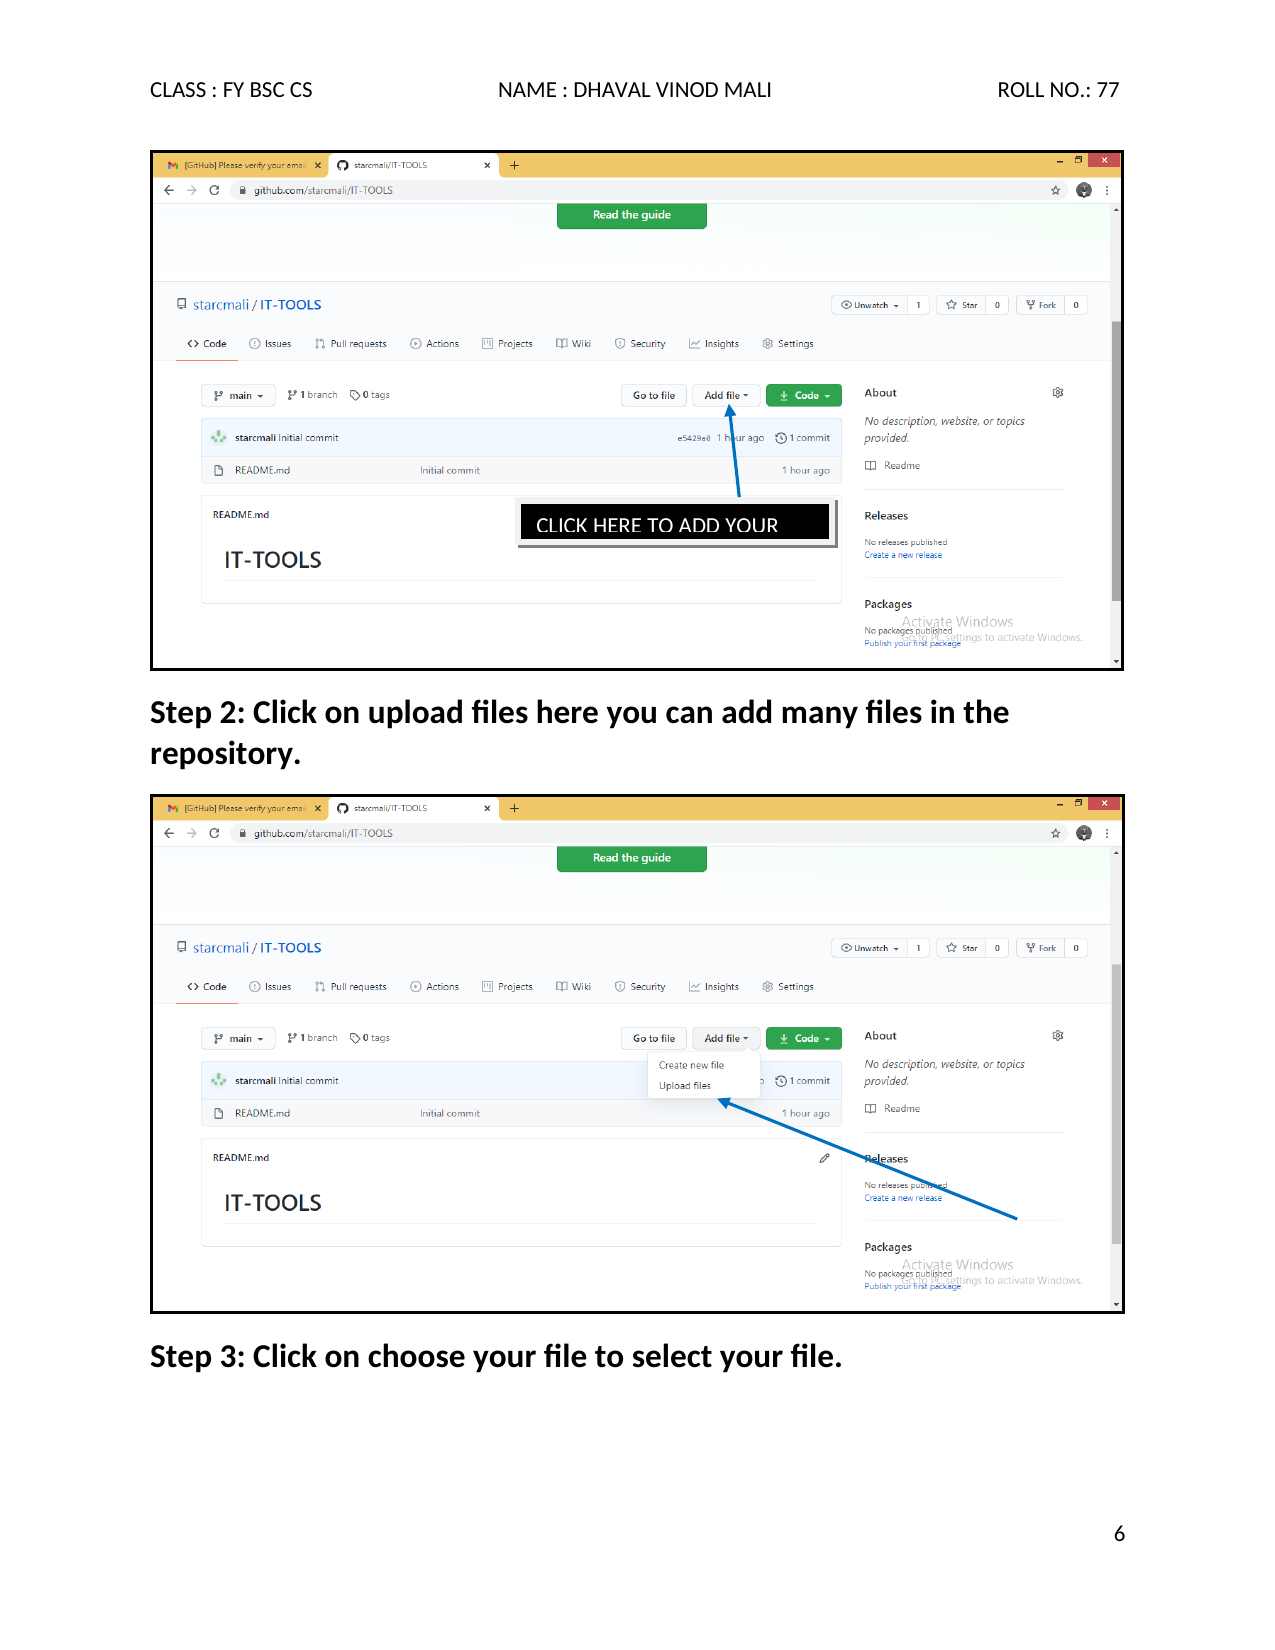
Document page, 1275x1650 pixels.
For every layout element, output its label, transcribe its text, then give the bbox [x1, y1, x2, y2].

picture [153, 153, 1121, 668]
text Step 2: Click on upload files here you can add many files in the repository. [150, 692, 1125, 773]
text Step 3: Click on choose your file to select your file. [150, 1335, 1125, 1376]
picture [153, 797, 1122, 1311]
